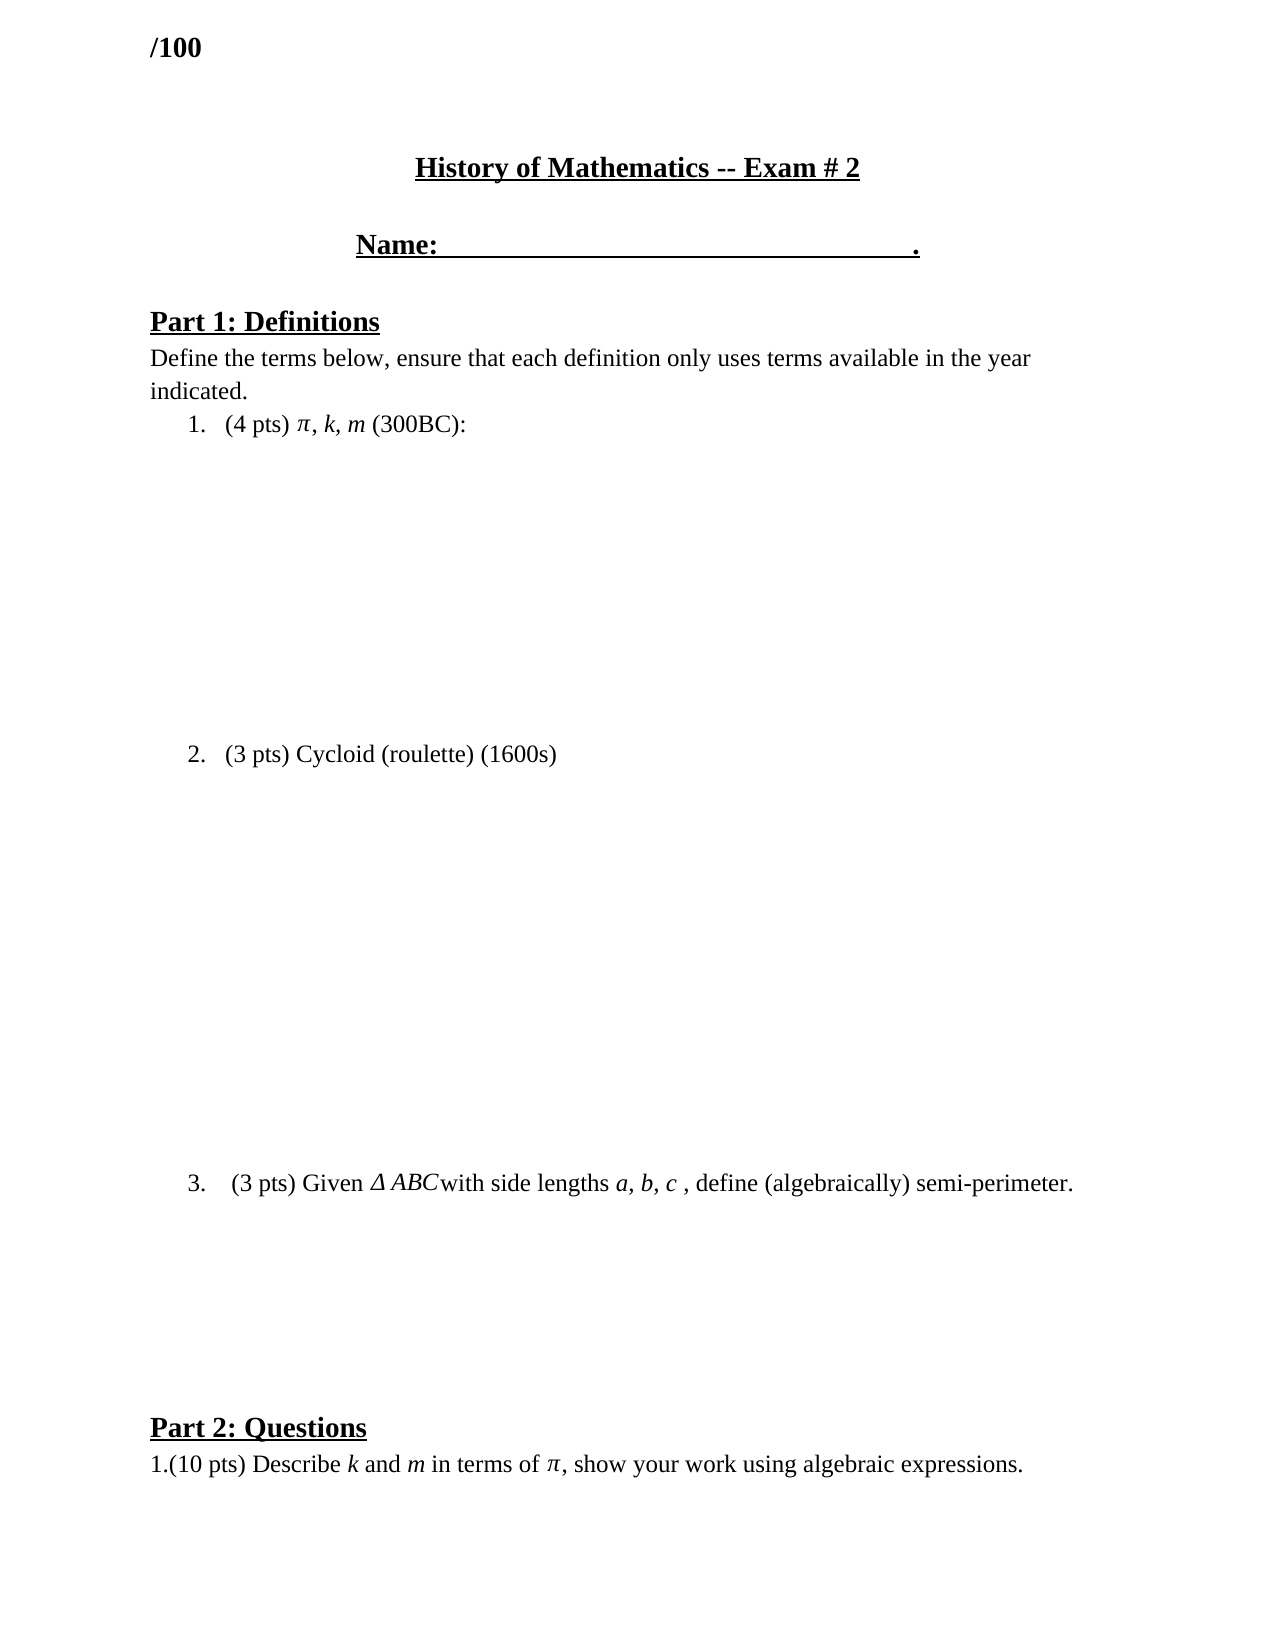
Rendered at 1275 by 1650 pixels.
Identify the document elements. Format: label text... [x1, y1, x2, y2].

text Define the terms below, ensure that each definition only uses terms available in the year indicated. [150, 343, 1125, 404]
list (3 pts) Given with side lengths a, b, c , define (algebraically) semi-perimeter. [187, 1168, 1125, 1197]
list (4 pts) , k, m (300BC): [187, 409, 1125, 437]
list (3 pts) Cycloid (roulette) (1600s) [187, 739, 1125, 768]
text Part 2: Questions [150, 1410, 1125, 1444]
text Name: . [150, 227, 1125, 261]
text History of Mathematics -- Exam # 2 [150, 150, 1125, 183]
text 1.(10 pts) Describe k and m in terms of , show your work using algebraic expressions. [150, 1449, 1125, 1478]
text Part 1: Definitions [150, 304, 1125, 338]
